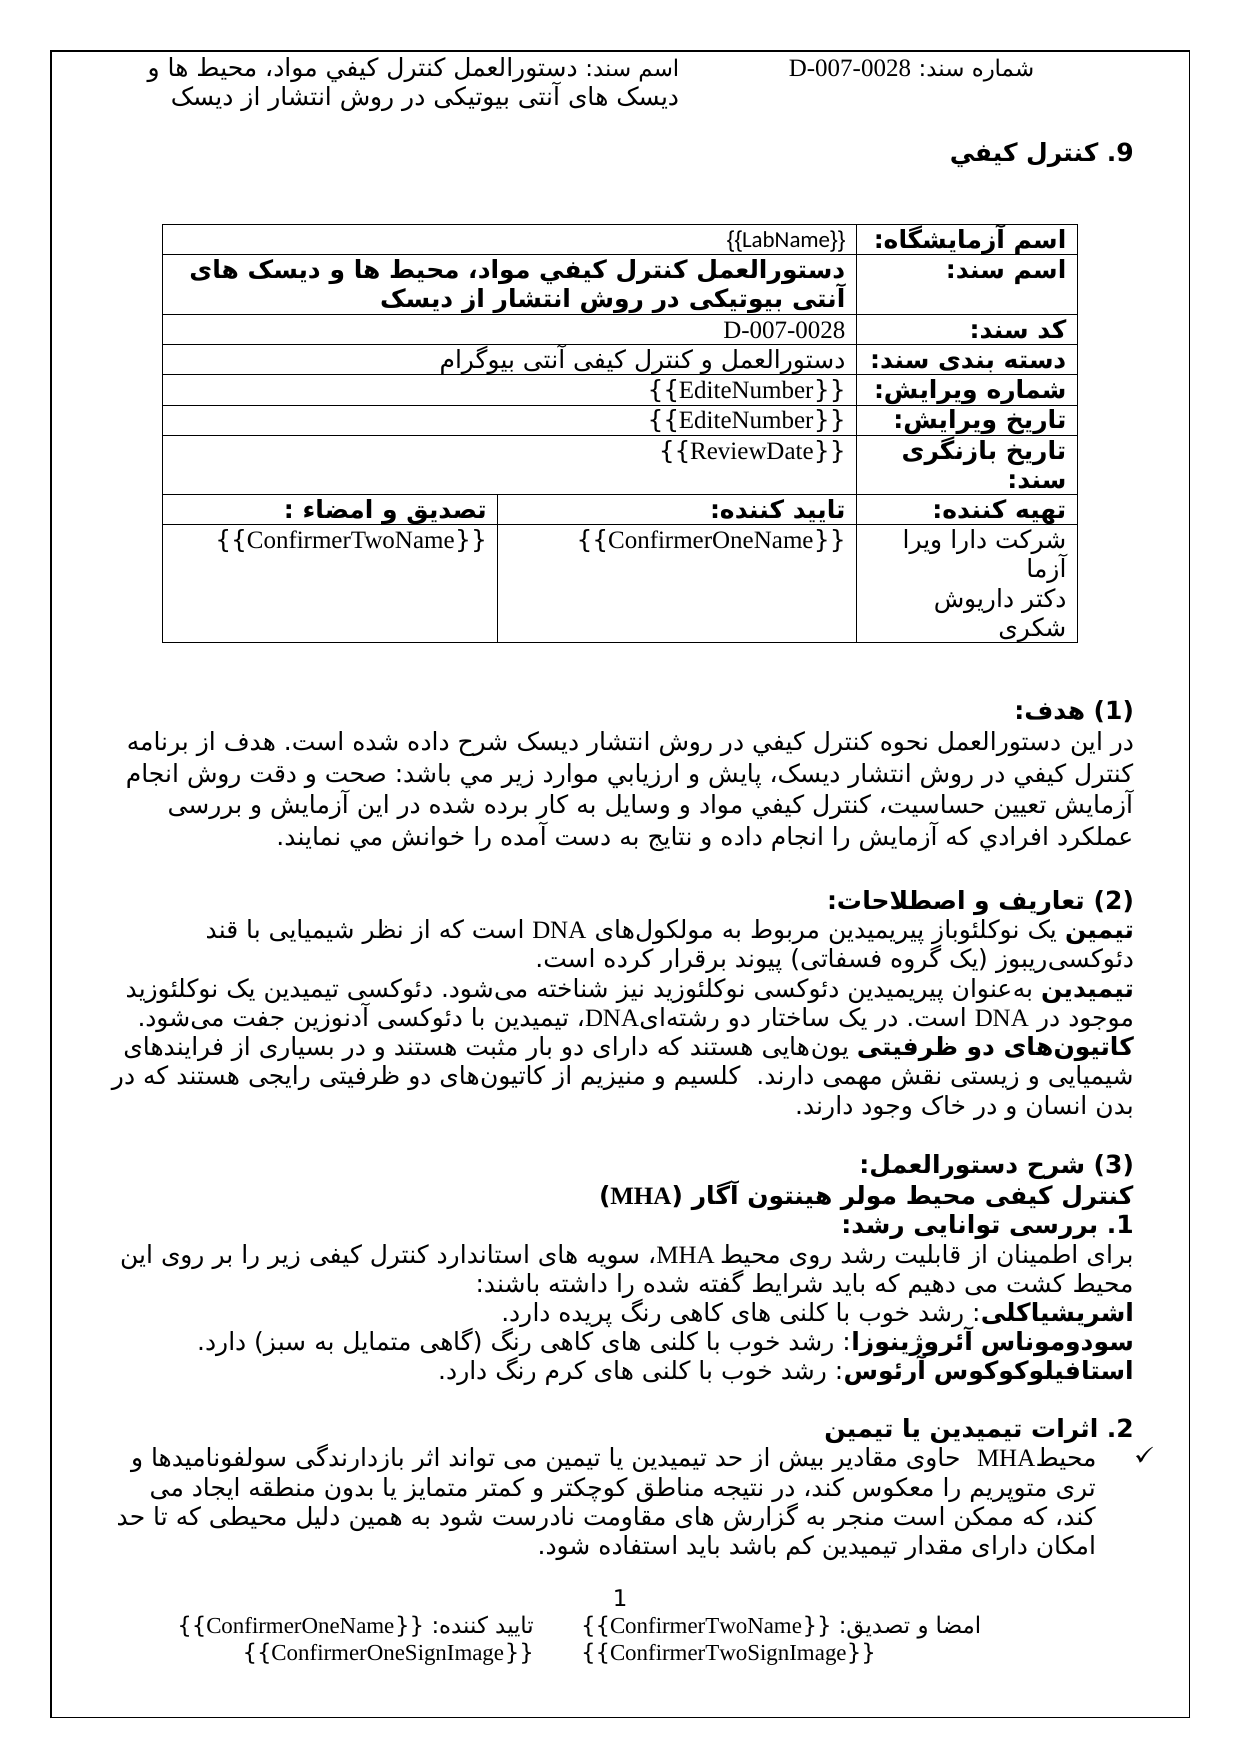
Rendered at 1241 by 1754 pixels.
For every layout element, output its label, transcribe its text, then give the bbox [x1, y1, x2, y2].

table_header {{LabName}} [163, 225, 856, 254]
table_cell دسته بندی سند: [857, 345, 1077, 374]
table_cell دستورالعمل و کنترل کیفی آنتی بیوگرام [163, 345, 856, 374]
text سودوموناس آئروژینوزا: رشد خوب با کلنی های کاهی رنگ (گاهی متمایل به سبز) دارد. [106, 1327, 1134, 1356]
table_cell D-007-0028 [163, 315, 856, 344]
text (2) تعاریف و اصطلاحات: [106, 886, 1134, 915]
text استافیلوکوکوس آرئوس: رشد خوب با کلنی های کرم رنگ دارد. [106, 1356, 1134, 1386]
text تیمیدین به‌عنوان پیریمیدین دئوکسی نوکلئوزید نیز شناخته می‌شود. دئوکسی تیمیدین یک نوکلئوزید موجود در DNA است. در یک ساختار دو رشته‌ایDNA، تیمیدین با دئوکسی آدنوزین جفت می‌شود. [106, 974, 1134, 1032]
text کاتیون‌های دو ظرفیتی یون‌هایی هستند که دارای دو بار مثبت هستند و در بسیاری از فرایندهای شیمیایی و زیستی نقش مهمی دارند. کلسیم و منیزیم از کاتیون‌های دو ظرفیتی رایجی هستند که در بدن انسان و در خاک وجود دارند. [106, 1032, 1134, 1121]
table_cell تهیه کننده: [857, 495, 1077, 524]
text 1. بررسی توانایی رشد: [106, 1211, 1134, 1240]
text برای اطمینان از قابلیت رشد روی محیطMHA، سویه های استاندارد کنترل کیفی زیر را بر روی این محیط کشت می دهیم که باید شرایط گفته شده را داشته باشند: [106, 1240, 1134, 1298]
text (1) هدف: [106, 696, 1134, 725]
table_cell تایید کننده: [498, 495, 856, 524]
table_cell شرکت دارا ویرا آزما دکتر داریوش شکری [857, 525, 1077, 642]
table_cell اسم سند: [857, 255, 1077, 314]
text در این دستورالعمل نحوه کنترل کيفي در روش انتشار دیسک شرح داده شده است. هدف از برنامه کنترل کيفي در روش انتشار دیسک، پايش و ارزيابي موارد زير مي باشد: صحت و دقت روش انجام آزمايش تعيين حساسيت، کنترل کيفي مواد و وسايل به کار برده شده در اين آزمايش و بررسی عملکرد افرادي که آزمايش را انجام داده و نتايج به دست آمده را خوانش مي نمايند. [106, 727, 1134, 851]
table_cell {{ConfirmerTwoName}} [163, 525, 497, 642]
table_cell {{ReviewDate}} [163, 436, 856, 494]
table_cell {{EditeNumber}} [163, 375, 856, 404]
table_cell تاریخ بازنگری سند: [857, 436, 1077, 494]
table_cell تاریخ ویرایش: [857, 406, 1077, 435]
text تیمین یک نوکلئوباز پیریمیدین مربوط به مولکول‌های DNA است که از نظر شیمیایی با قند دئوکسی‌ریبوز (یک گروه فسفاتی) پیوند برقرار کرده است. [106, 915, 1134, 974]
table_cell کد سند: [857, 315, 1077, 344]
table_cell شماره ویرایش: [857, 375, 1077, 404]
table_cell تصدیق و امضاء : [163, 495, 497, 524]
table_cell {{ConfirmerOneName}} [498, 525, 856, 642]
text 9. کنترل کيفي [106, 138, 1134, 167]
text کنترل کیفی محیط مولر هینتون آگار (MHA) [106, 1181, 1134, 1211]
table_cell {{EditeNumber}} [163, 406, 856, 435]
list محیطMHA حاوی مقادیر بیش از حد تیمیدین یا تیمین می تواند اثر بازدارندگی سولفونامیدها و تری متوپریم را معکوس کند، در نتیجه مناطق کوچکتر و کمتر متمایز یا بدون منطقه ایجاد می کند، که ممکن است منجر به گزارش های مقاومت نادرست شود به همین دلیل محیطی که تا حد امکان دارای مقدار تیمیدین کم باشد باید استفاده شود. [106, 1443, 1134, 1560]
text اشریشیاکلی: رشد خوب با کلنی های کاهی رنگ پریده دارد. [106, 1298, 1134, 1327]
table_header اسم آزمایشگاه: [857, 225, 1077, 254]
text 2. اثرات تیمیدین یا تیمین [106, 1414, 1134, 1443]
text (3) شرح دستورالعمل: [106, 1150, 1134, 1179]
table_cell دستورالعمل کنترل کيفي مواد، محیط ها و دیسک های آنتی بیوتیکی در روش انتشار از دیسک [163, 255, 856, 314]
